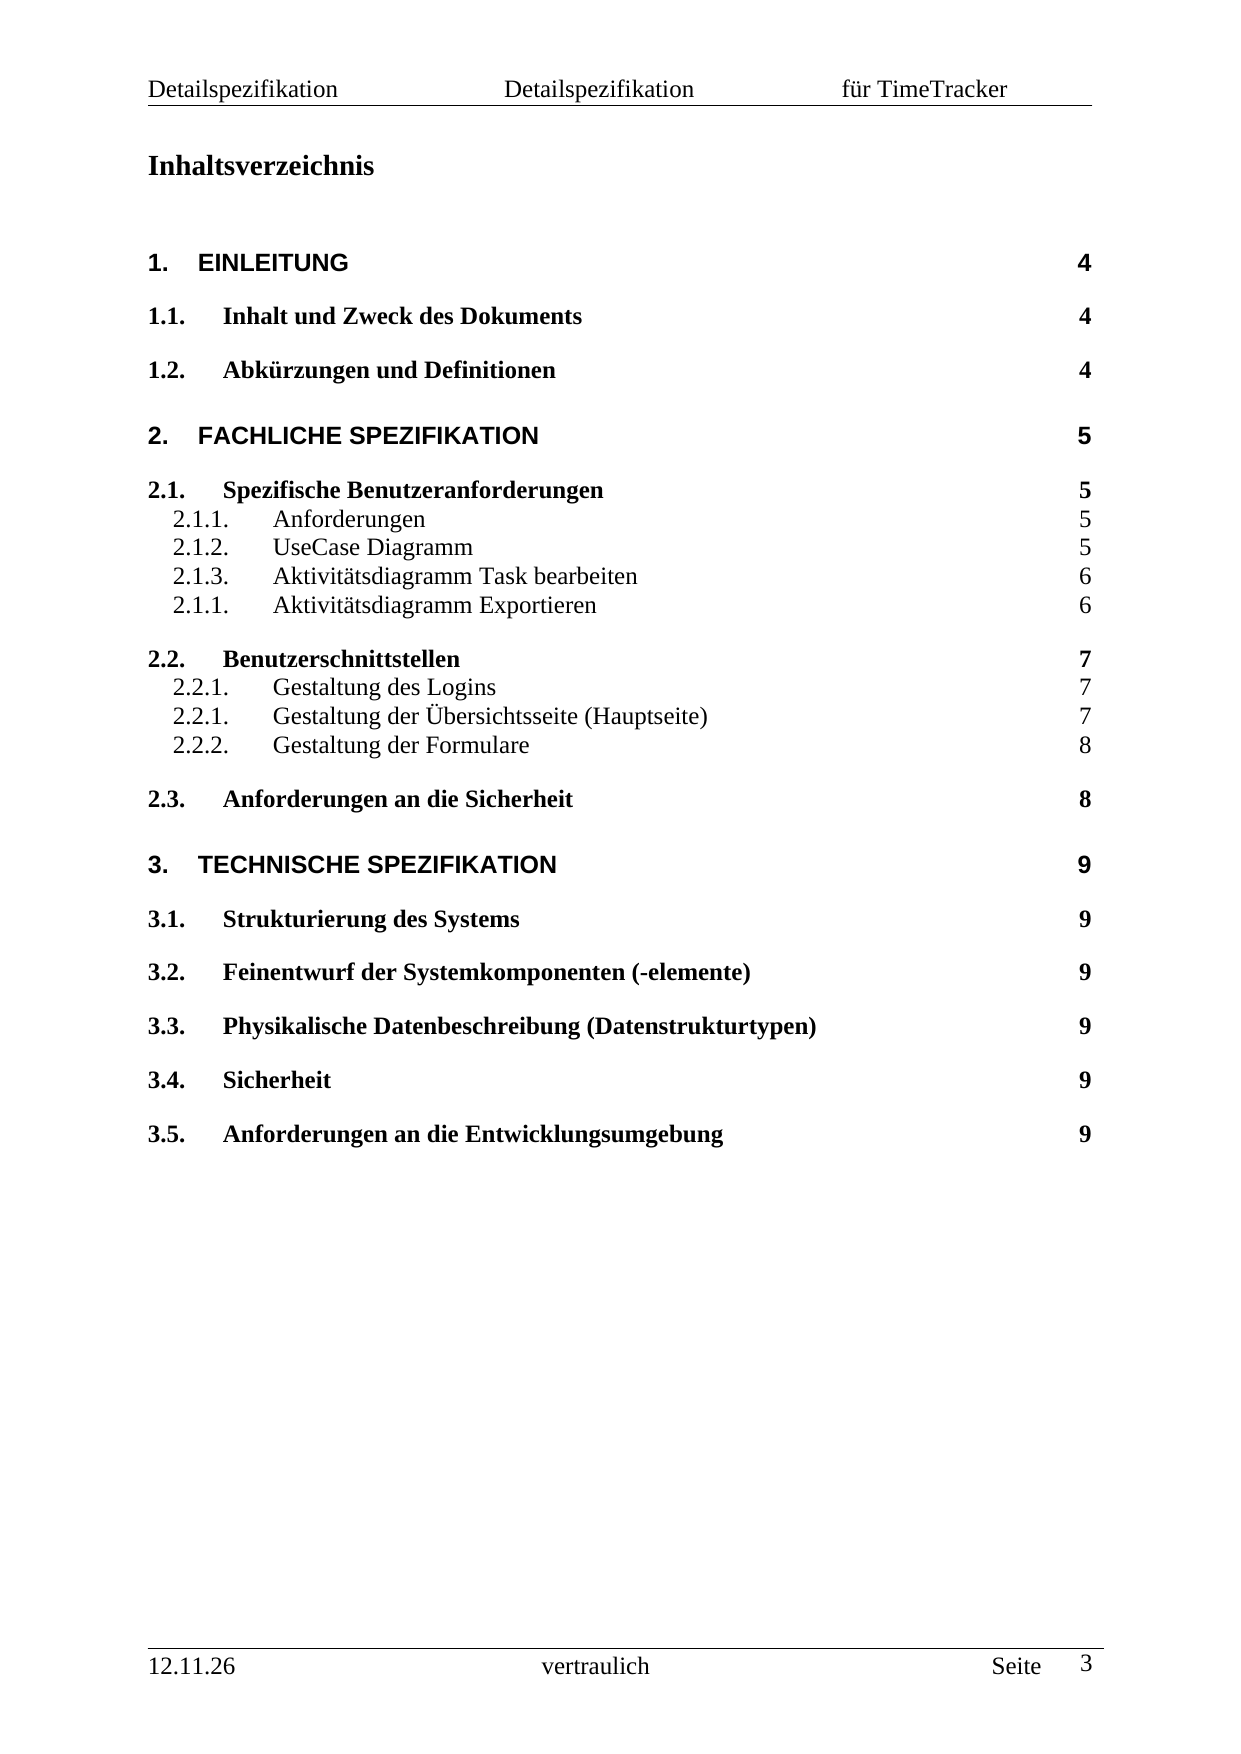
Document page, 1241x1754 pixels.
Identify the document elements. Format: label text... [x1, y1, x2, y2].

text 2.2. Benutzerschnittstellen 7 [148, 644, 1092, 672]
text 2.2.1. Gestaltung der Übersichtsseite (Hauptseite) 7 [173, 701, 1092, 730]
text 2.1.1. Aktivitätsdiagramm Exportieren 6 [173, 590, 1092, 619]
text 2.1.3. Aktivitätsdiagramm Task bearbeiten 6 [173, 561, 1092, 590]
text 3.2. Feinentwurf der Systemkomponenten (-elemente) 9 [148, 957, 1092, 986]
text 1.1. Inhalt und Zweck des Dokuments 4 [148, 301, 1092, 330]
text 3.4. Sicherheit 9 [148, 1065, 1092, 1094]
text 1.2. Abkürzungen und Definitionen 4 [148, 355, 1092, 384]
text 2. Fachliche Spezifikation 5 [148, 421, 1092, 450]
text 3. Technische Spezifikation 9 [148, 850, 1092, 879]
text 3.3. Physikalische Datenbeschreibung (Datenstrukturtypen) 9 [148, 1011, 1092, 1040]
text 2.1.2. UseCase Diagramm 5 [173, 532, 1092, 561]
text 3.5. Anforderungen an die Entwicklungsumgebung 9 [148, 1119, 1092, 1147]
text 2.1. Spezifische Benutzeranforderungen 5 [148, 475, 1092, 504]
text 2.3. Anforderungen an die Sicherheit 8 [148, 784, 1092, 812]
text 2.1.1. Anforderungen 5 [173, 504, 1092, 532]
text 3.1. Strukturierung des Systems 9 [148, 904, 1092, 932]
text 2.2.2. Gestaltung der Formulare 8 [173, 730, 1092, 759]
text 2.2.1. Gestaltung des Logins 7 [173, 672, 1092, 701]
text 1. Einleitung 4 [148, 247, 1092, 276]
text Inhaltsverzeichnis [148, 148, 1092, 181]
